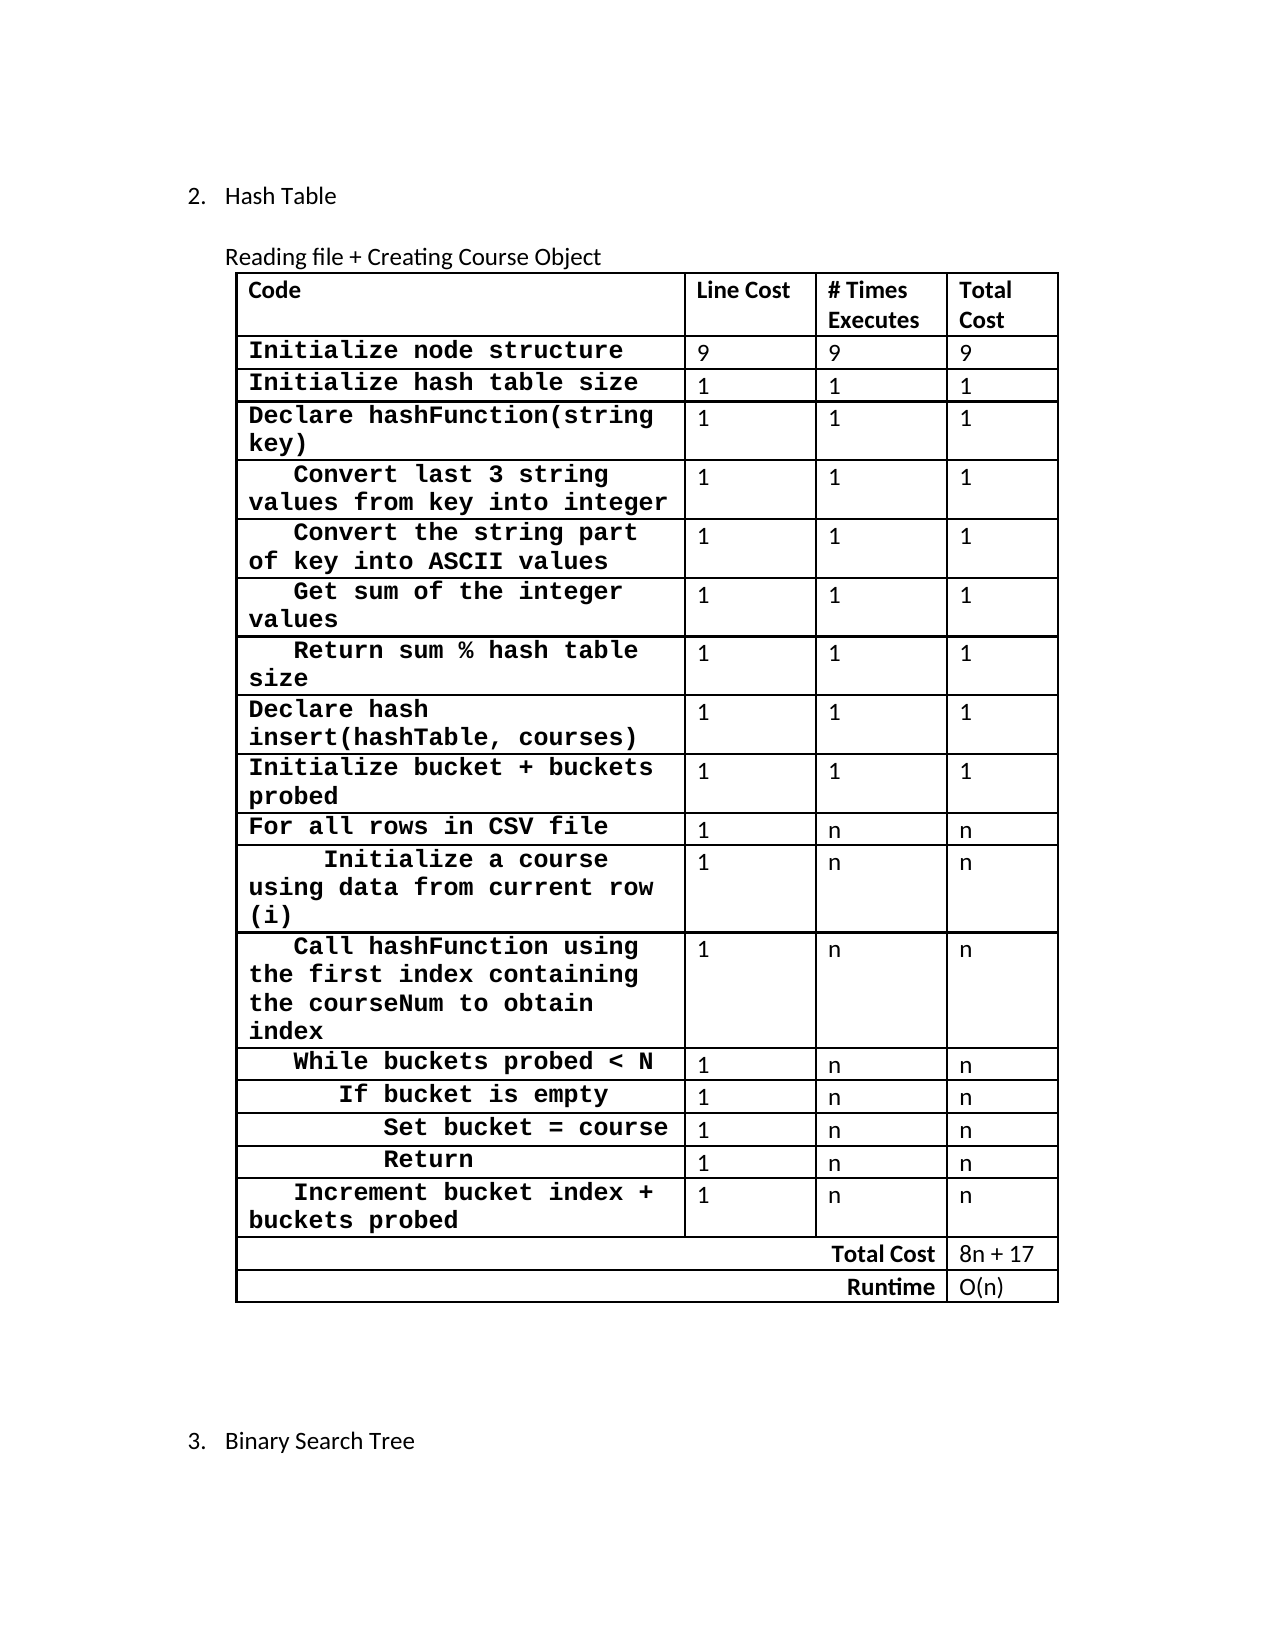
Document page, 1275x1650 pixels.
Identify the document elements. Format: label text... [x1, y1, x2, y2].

table_cell Increment bucket index + buckets probed [238, 1179, 684, 1236]
table_header # Times Executes [817, 274, 946, 335]
table_cell n [817, 934, 946, 1047]
table_cell 1 [686, 579, 815, 635]
table_cell n [948, 1114, 1057, 1144]
table_cell 1 [686, 1049, 815, 1079]
table_cell 1 [686, 814, 815, 844]
table_cell Return [238, 1147, 684, 1177]
table_cell 1 [686, 755, 815, 812]
table_cell Call hashFunction using the first index containing the courseNum to obtain index [238, 934, 684, 1047]
table_header Code [238, 274, 684, 335]
table_cell n [948, 1147, 1057, 1177]
table_cell If bucket is empty [238, 1081, 684, 1112]
text Reading file + Creating Course Object [150, 242, 1125, 272]
table_cell 1 [817, 461, 946, 518]
table_cell n [817, 1179, 946, 1236]
table_cell 1 [686, 520, 815, 577]
table_header Line Cost [686, 274, 815, 335]
table_cell 1 [948, 403, 1057, 459]
table_cell n [817, 846, 946, 931]
table_cell Set bucket = course [238, 1114, 684, 1144]
table_cell 1 [948, 461, 1057, 518]
table_cell 1 [948, 638, 1057, 694]
table_cell Convert the string part of key into ASCII values [238, 520, 684, 577]
table_cell 9 [686, 337, 815, 368]
table_cell 1 [686, 1114, 815, 1144]
table_cell Convert last 3 string values from key into integer [238, 461, 684, 518]
table_cell 1 [817, 370, 946, 400]
table_cell Total Cost [238, 1238, 946, 1268]
table_cell 1 [948, 520, 1057, 577]
table_cell 1 [686, 638, 815, 694]
table_cell Initialize hash table size [238, 370, 684, 400]
table_cell 1 [817, 696, 946, 753]
table_cell 9 [817, 337, 946, 368]
list Hash Table [187, 181, 1125, 211]
table_cell 1 [686, 1081, 815, 1112]
table_cell 1 [817, 638, 946, 694]
table_cell n [948, 934, 1057, 1047]
table_cell 1 [686, 370, 815, 400]
table_cell For all rows in CSV file [238, 814, 684, 844]
table_cell n [817, 1081, 946, 1112]
table_cell While buckets probed < N [238, 1049, 684, 1079]
table_cell n [948, 1179, 1057, 1236]
table_cell n [817, 1114, 946, 1144]
table_cell n [948, 1081, 1057, 1112]
table_cell 1 [686, 461, 815, 518]
table_cell Initialize bucket + buckets probed [238, 755, 684, 812]
table_cell n [817, 814, 946, 844]
table_cell Initialize node structure [238, 337, 684, 368]
table_cell 1 [817, 520, 946, 577]
table_cell Runtime [238, 1271, 946, 1301]
table_cell 1 [817, 579, 946, 635]
table_cell Get sum of the integer values [238, 579, 684, 635]
table_cell 1 [948, 579, 1057, 635]
table_cell 1 [948, 696, 1057, 753]
table_header Total Cost [948, 274, 1057, 335]
table_cell 1 [948, 370, 1057, 400]
list Binary Search Tree [187, 1425, 1125, 1456]
table_cell Declare hashFunction(string key) [238, 403, 684, 459]
table_cell O(n) [948, 1271, 1057, 1301]
table_cell Return sum % hash table size [238, 638, 684, 694]
table_cell 1 [686, 934, 815, 1047]
table_cell n [817, 1049, 946, 1079]
table_cell Initialize a course using data from current row (i) [238, 846, 684, 931]
table_cell n [948, 814, 1057, 844]
table_cell 1 [817, 755, 946, 812]
table_cell 1 [686, 1147, 815, 1177]
table_cell Declare hash insert(hashTable, courses) [238, 696, 684, 753]
table_cell n [948, 846, 1057, 931]
table_cell 1 [686, 846, 815, 931]
table_cell 1 [948, 755, 1057, 812]
table_cell n [817, 1147, 946, 1177]
table_cell 1 [686, 403, 815, 459]
table_cell 1 [817, 403, 946, 459]
table_cell 8n + 17 [948, 1238, 1057, 1268]
table_cell 1 [686, 1179, 815, 1236]
table_cell 9 [948, 337, 1057, 368]
table_cell 1 [686, 696, 815, 753]
table_cell n [948, 1049, 1057, 1079]
